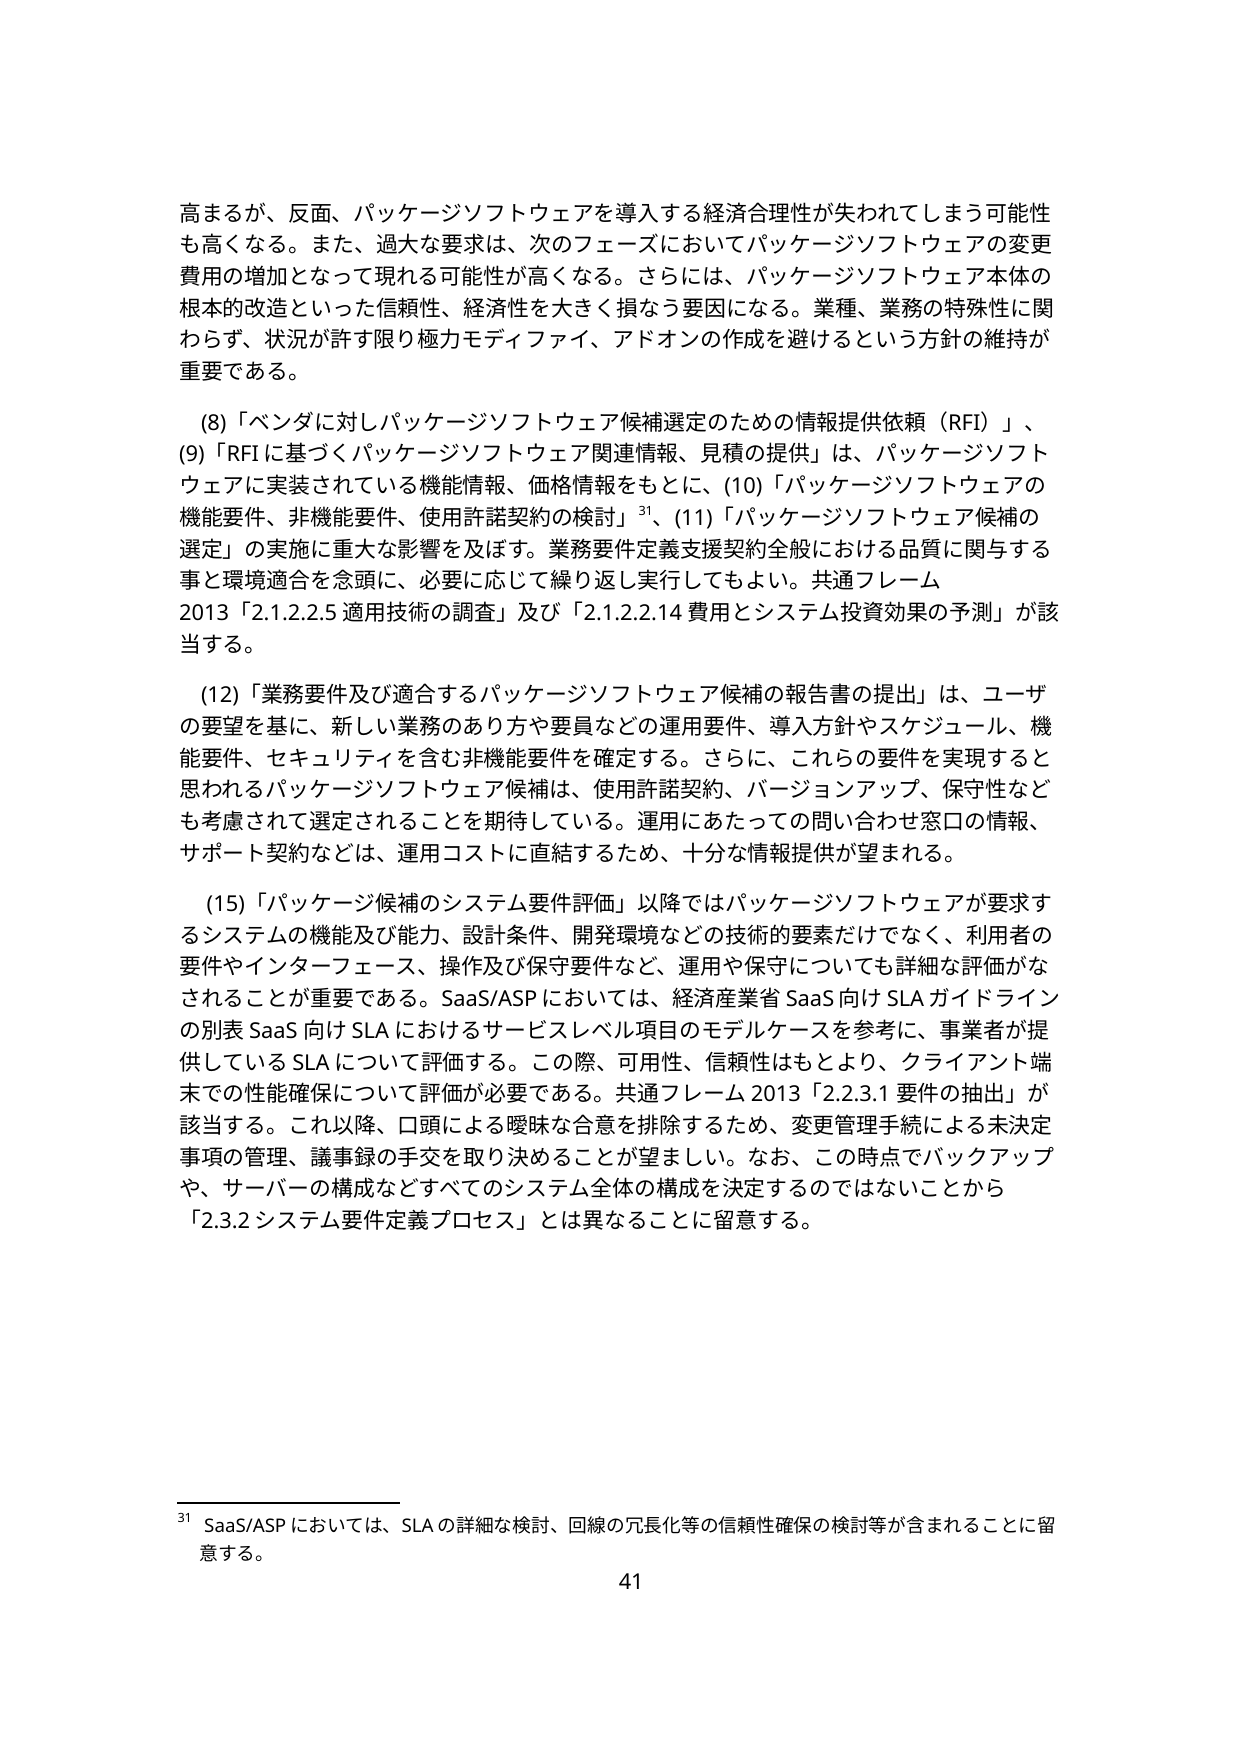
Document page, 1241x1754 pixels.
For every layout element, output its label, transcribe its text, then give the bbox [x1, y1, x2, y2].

text (8)「ベンダに対しパッケージソフトウェア候補選定のための情報提供依頼（RFI）」、(9)「RFIに基づくパッケージソフトウェア関連情報、見積の提供」は、パッケージソフトウェアに実装されている機能情報、価格情報をもとに、(10)「パッケージソフトウェアの機能要件、非機能要件、使用許諾契約の検討」、(11)「パッケージソフトウェア候補の選定」の実施に重大な影響を及ぼす。業務要件定義支援契約全般における品質に関与する事と環境適合を念頭に、必要に応じて繰り返し実行してもよい。共通フレーム2013「2.1.2.2.5 適用技術の調査」及び「2.1.2.2.14 費用とシステム投資効果の予測」が該当する。 [179, 404, 1060, 658]
text (12)「業務要件及び適合するパッケージソフトウェア候補の報告書の提出」は、ユーザの要望を基に、新しい業務のあり方や要員などの運用要件、導入方針やスケジュール、機能要件、セキュリティを含む非機能要件を確定する。さらに、これらの要件を実現すると思われるパッケージソフトウェア候補は、使用許諾契約、バージョンアップ、保守性なども考慮されて選定されることを期待している。運用にあたっての問い合わせ窓口の情報、サポート契約などは、運用コストに直結するため、十分な情報提供が望まれる。 [179, 677, 1060, 867]
text (15)「パッケージ候補のシステム要件評価」以降ではパッケージソフトウェアが要求するシステムの機能及び能力、設計条件、開発環境などの技術的要素だけでなく、利用者の要件やインターフェース、操作及び保守要件など、運用や保守についても詳細な評価がなされることが重要である。SaaS/ASPにおいては、経済産業省SaaS向けSLAガイドラインの別表SaaS 向けSLA におけるサービスレベル項目のモデルケースを参考に、事業者が提供しているSLAについて評価する。この際、可用性、信頼性はもとより、クライアント端末での性能確保について評価が必要である。共通フレーム2013「2.2.3.1 要件の抽出」が該当する。これ以降、口頭による曖昧な合意を排除するため、変更管理手続による未決定事項の管理、議事録の手交を取り決めることが望ましい。なお、この時点でバックアップや、サーバーの構成などすべてのシステム全体の構成を決定するのではないことから「2.3.2システム要件定義プロセス」とは異なることに留意する。 [179, 886, 1060, 1235]
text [179, 196, 1060, 386]
